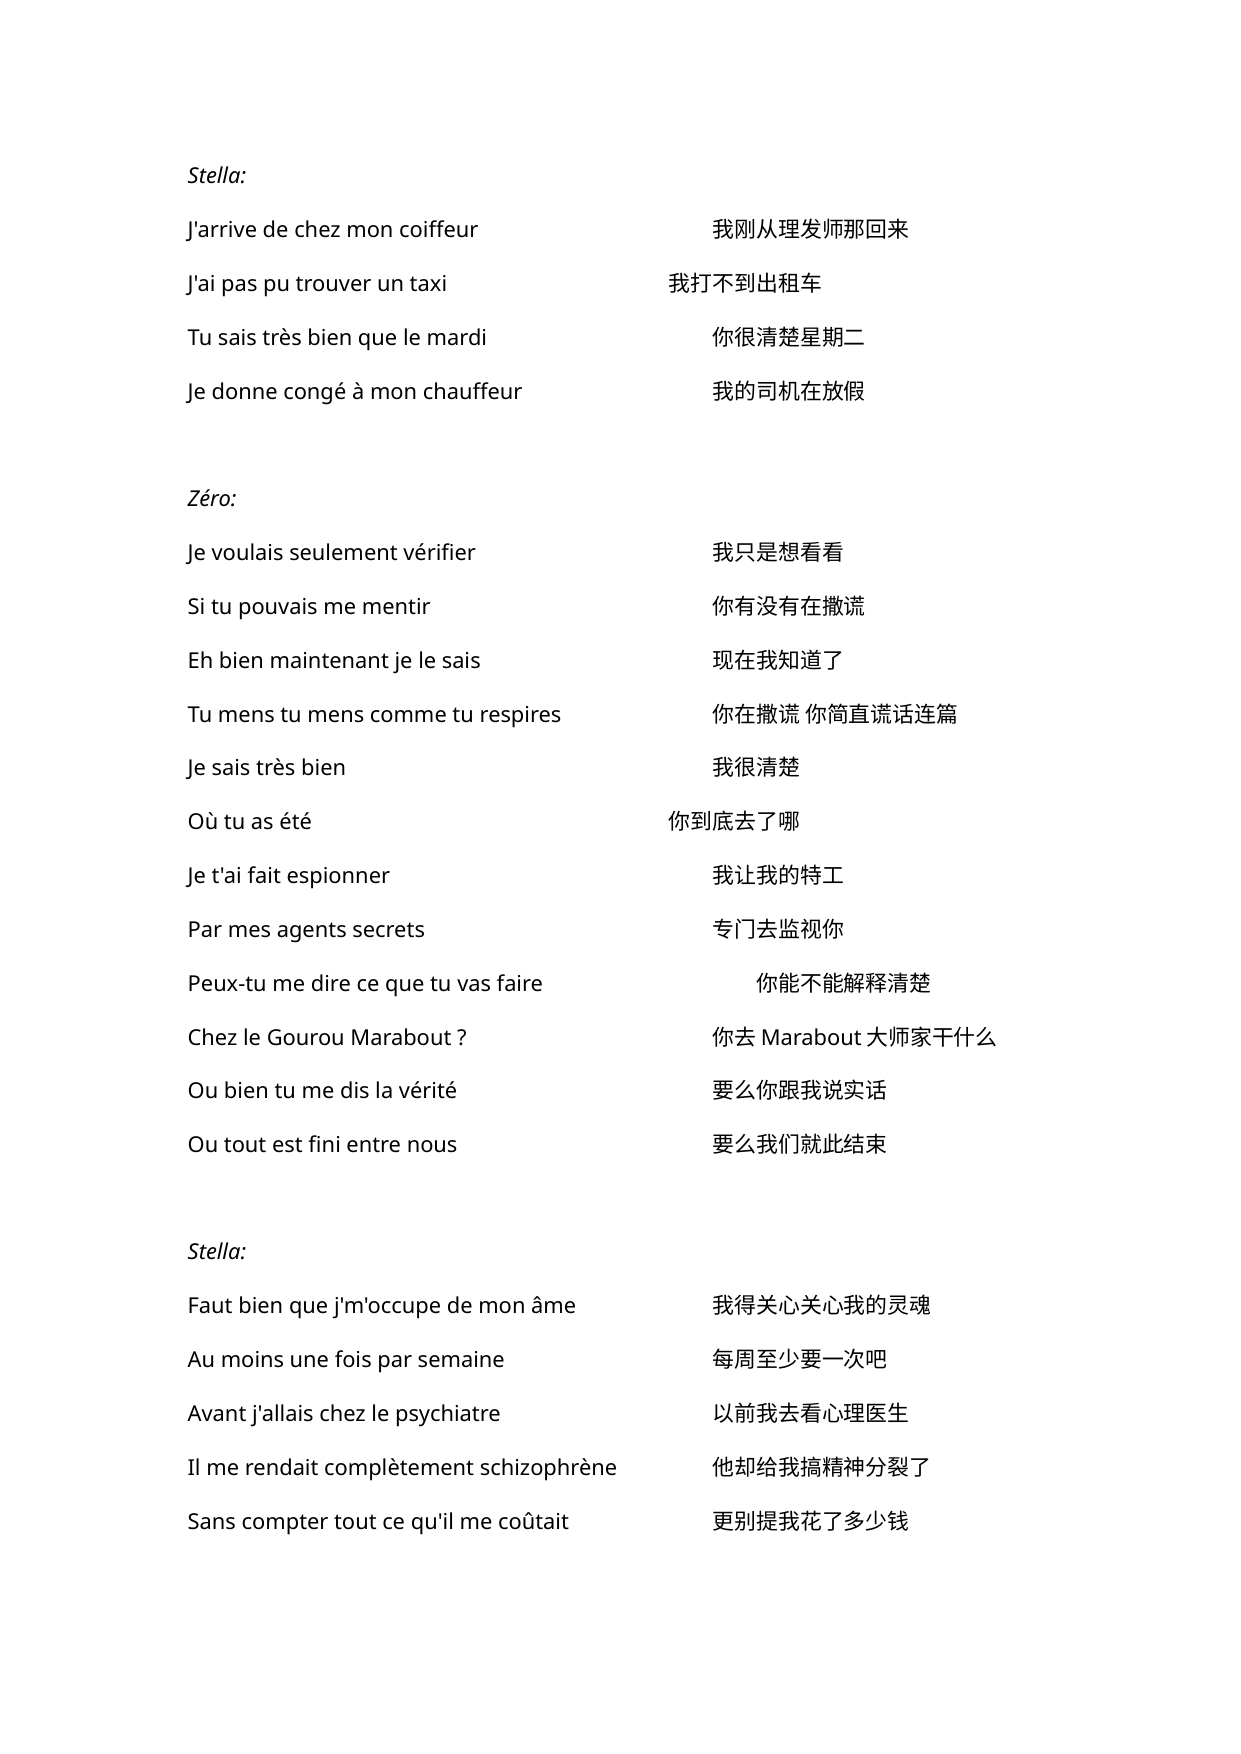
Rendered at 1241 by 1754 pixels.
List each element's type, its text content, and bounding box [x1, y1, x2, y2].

text Par mes agents secrets 专门去监视你 [187, 912, 1053, 944]
text Je t'ai fait espionner 我让我的特工 [187, 858, 1053, 890]
text Il me rendait complètement schizophrène 他却给我搞精神分裂了 [187, 1449, 1053, 1482]
text J'ai pas pu trouver un taxi 我打不到出租车 [187, 266, 1053, 298]
text Ou tout est fini entre nous 要么我们就此结束 [187, 1127, 1053, 1159]
text Stella: [187, 1234, 1053, 1267]
text Où tu as été 你到底去了哪 [187, 804, 1053, 836]
text Au moins une fois par semaine 每周至少要一次吧 [187, 1342, 1053, 1374]
text Si tu pouvais me mentir 你有没有在撒谎 [187, 588, 1053, 621]
text Chez le Gourou Marabout ? 你去Marabout大师家干什么 [187, 1019, 1053, 1052]
text Stella: [187, 159, 1053, 191]
text Eh bien maintenant je le sais 现在我知道了 [187, 642, 1053, 675]
text Tu mens tu mens comme tu respires 你在撒谎 你简直谎话连篇 [187, 696, 1053, 729]
text J'arrive de chez mon coiffeur 我刚从理发师那回来 [187, 212, 1053, 245]
text Tu sais très bien que le mardi 你很清楚星期二 [187, 320, 1053, 352]
text Je voulais seulement vérifier 我只是想看看 [187, 535, 1053, 567]
text Faut bien que j'm'occupe de mon âme 我得关心关心我的灵魂 [187, 1288, 1053, 1321]
text Ou bien tu me dis la vérité 要么你跟我说实话 [187, 1073, 1053, 1106]
text Zéro: [187, 481, 1053, 514]
text Sans compter tout ce qu'il me coûtait 更别提我花了多少钱 [187, 1503, 1053, 1536]
text Je sais très bien 我很清楚 [187, 750, 1053, 783]
text Avant j'allais chez le psychiatre 以前我去看心理医生 [187, 1396, 1053, 1428]
text Peux-tu me dire ce que tu vas faire 你能不能解释清楚 [187, 966, 1053, 998]
text Je donne congé à mon chauffeur 我的司机在放假 [187, 374, 1053, 406]
